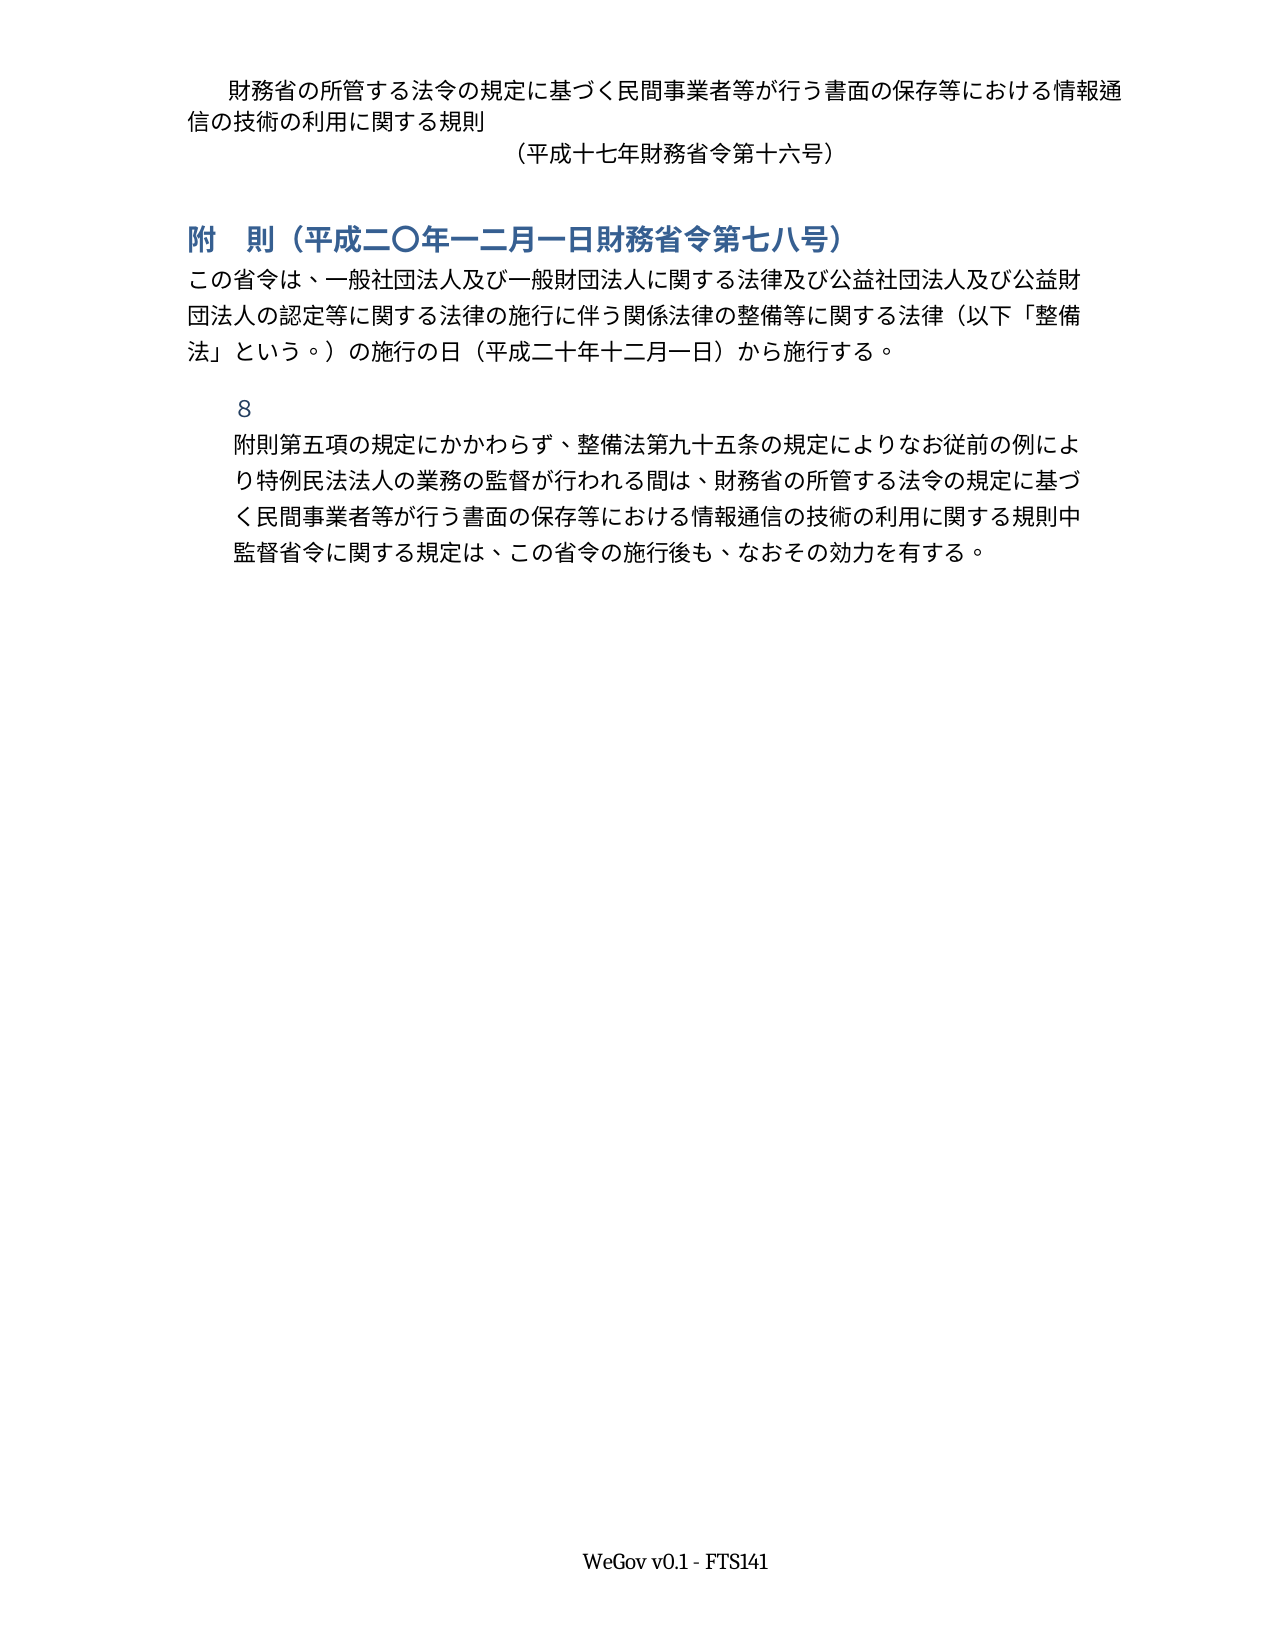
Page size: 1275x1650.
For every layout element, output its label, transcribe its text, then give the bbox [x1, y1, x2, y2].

text この省令は、一般社団法人及び一般財団法人に関する法律及び公益社団法人及び公益財団法人の認定等に関する法律の施行に伴う関係法律の整備等に関する法律（以下「整備法」という。）の施行の日（平成二十年十二月一日）から施行する。 [187, 264, 1087, 367]
text 附則第五項の規定にかかわらず、整備法第九十五条の規定によりなお従前の例により特例民法法人の業務の監督が行われる間は、財務省の所管する法令の規定に基づく民間事業者等が行う書面の保存等における情報通信の技術の利用に関する規則中監督省令に関する規定は、この省令の施行後も、なおその効力を有する。 [233, 429, 1087, 568]
subtitle 附 則（平成二〇年一二月一日財務省令第七八号） [187, 219, 1087, 258]
subtitle ８ [233, 393, 1087, 424]
